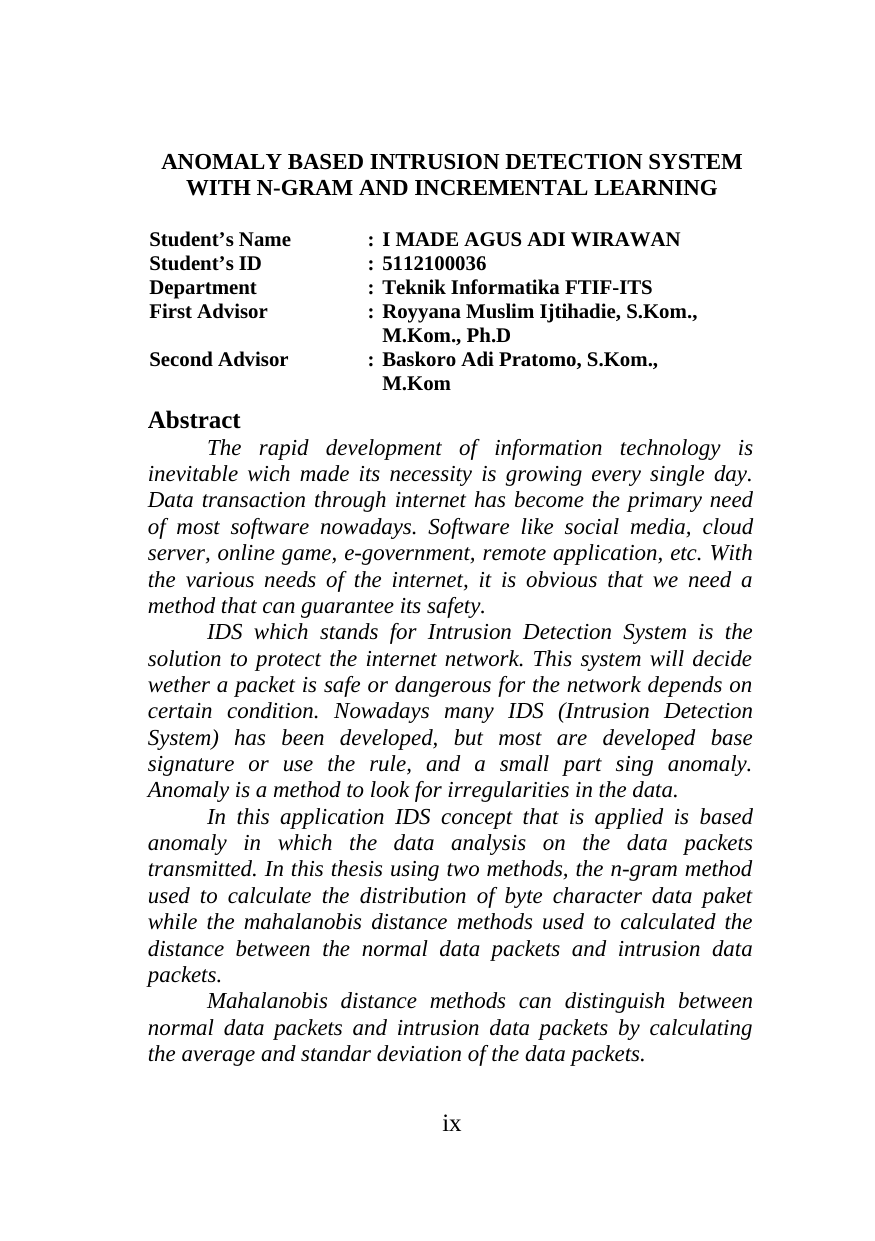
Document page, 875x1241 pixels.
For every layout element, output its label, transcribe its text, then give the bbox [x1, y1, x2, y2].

table_header I MADE AGUS ADI WIRAWAN [381, 227, 726, 251]
text In this application IDS concept that is applied is based anomaly in which the data analysis on the data packets transmitted. In this thesis using two methods, the n-gram method used to calculate the distribution of byte character data paket while the mahalanobis distance methods used to calculated the distance between the normal data packets and intrusion data packets. [148, 803, 756, 987]
table_cell Teknik Informatika FTIF-ITS [381, 275, 726, 299]
table_cell 5112100036 [381, 251, 726, 275]
table_header Student’s Name [148, 227, 366, 251]
table_cell Baskoro Adi Pratomo, S.Kom., M.Kom [381, 347, 726, 405]
table_cell Department [148, 275, 366, 299]
table_cell First Advisor [148, 299, 366, 347]
table_cell Royyana Muslim Ijtihadie, S.Kom., M.Kom., Ph.D [381, 299, 726, 347]
text IDS which stands for Intrusion Detection System is the solution to protect the internet network. This system will decide wether a packet is safe or dangerous for the network depends on certain condition. Nowadays many IDS (Intrusion Detection System) has been developed, but most are developed base signature or use the rule, and a small part sing anomaly. Anomaly is a method to look for irregularities in the data. [148, 618, 756, 803]
text The rapid development of information technology is inevitable wich made its necessity is growing every single day. Data transaction through internet has become the primary need of most software nowadays. Software like social media, cloud server, online game, e-government, remote application, etc. With the various needs of the internet, it is obvious that we need a method that can guarantee its safety. [148, 434, 756, 618]
table_header : [366, 227, 381, 251]
table_cell Second Advisor [148, 347, 366, 405]
text ANOMALY BASED INTRUSION DETECTION SYSTEM WITH N-GRAM AND INCREMENTAL LEARNING [148, 148, 756, 200]
table_cell Student’s ID [148, 251, 366, 275]
table_cell : [366, 299, 381, 347]
table_cell : [366, 251, 381, 275]
table_cell : [366, 275, 381, 299]
text Mahalanobis distance methods can distinguish between normal data packets and intrusion data packets by calculating the average and standar deviation of the data packets. [148, 987, 756, 1066]
table_cell : [366, 347, 381, 405]
subtitle Abstract [148, 405, 756, 434]
